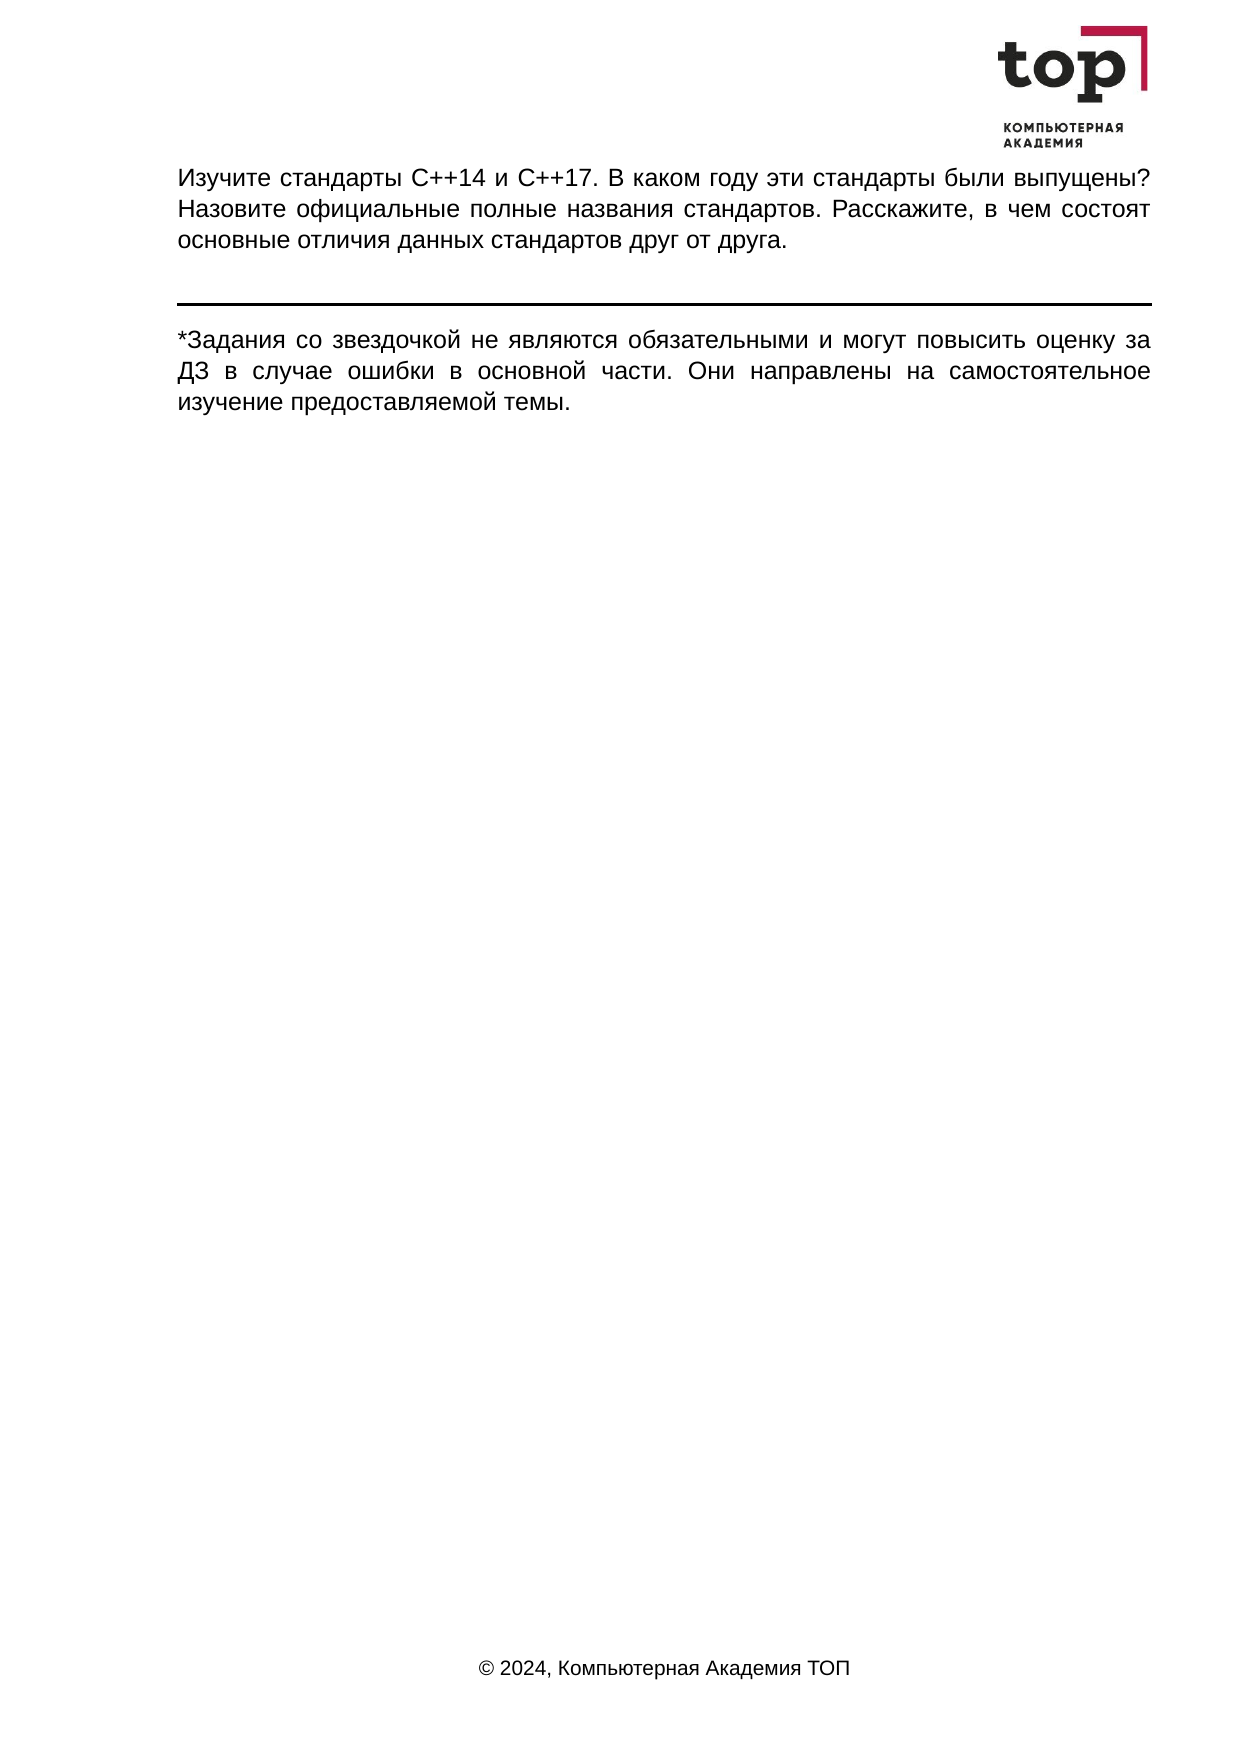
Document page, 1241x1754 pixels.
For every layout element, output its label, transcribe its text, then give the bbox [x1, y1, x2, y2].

picture [997, 25, 1152, 151]
text Изучите стандарты C++14 и C++17. В каком году эти стандарты были выпущены? Назовите официальные полные названия стандартов. Расскажите, в чем состоят основные отличия данных стандартов друг от друга. [177, 162, 1152, 253]
text *Задания со звездочкой не являются обязательными и могут повысить оценку за ДЗ в случае ошибки в основной части. Они направлены на самостоятельное изучение предоставляемой темы. [177, 325, 1152, 416]
